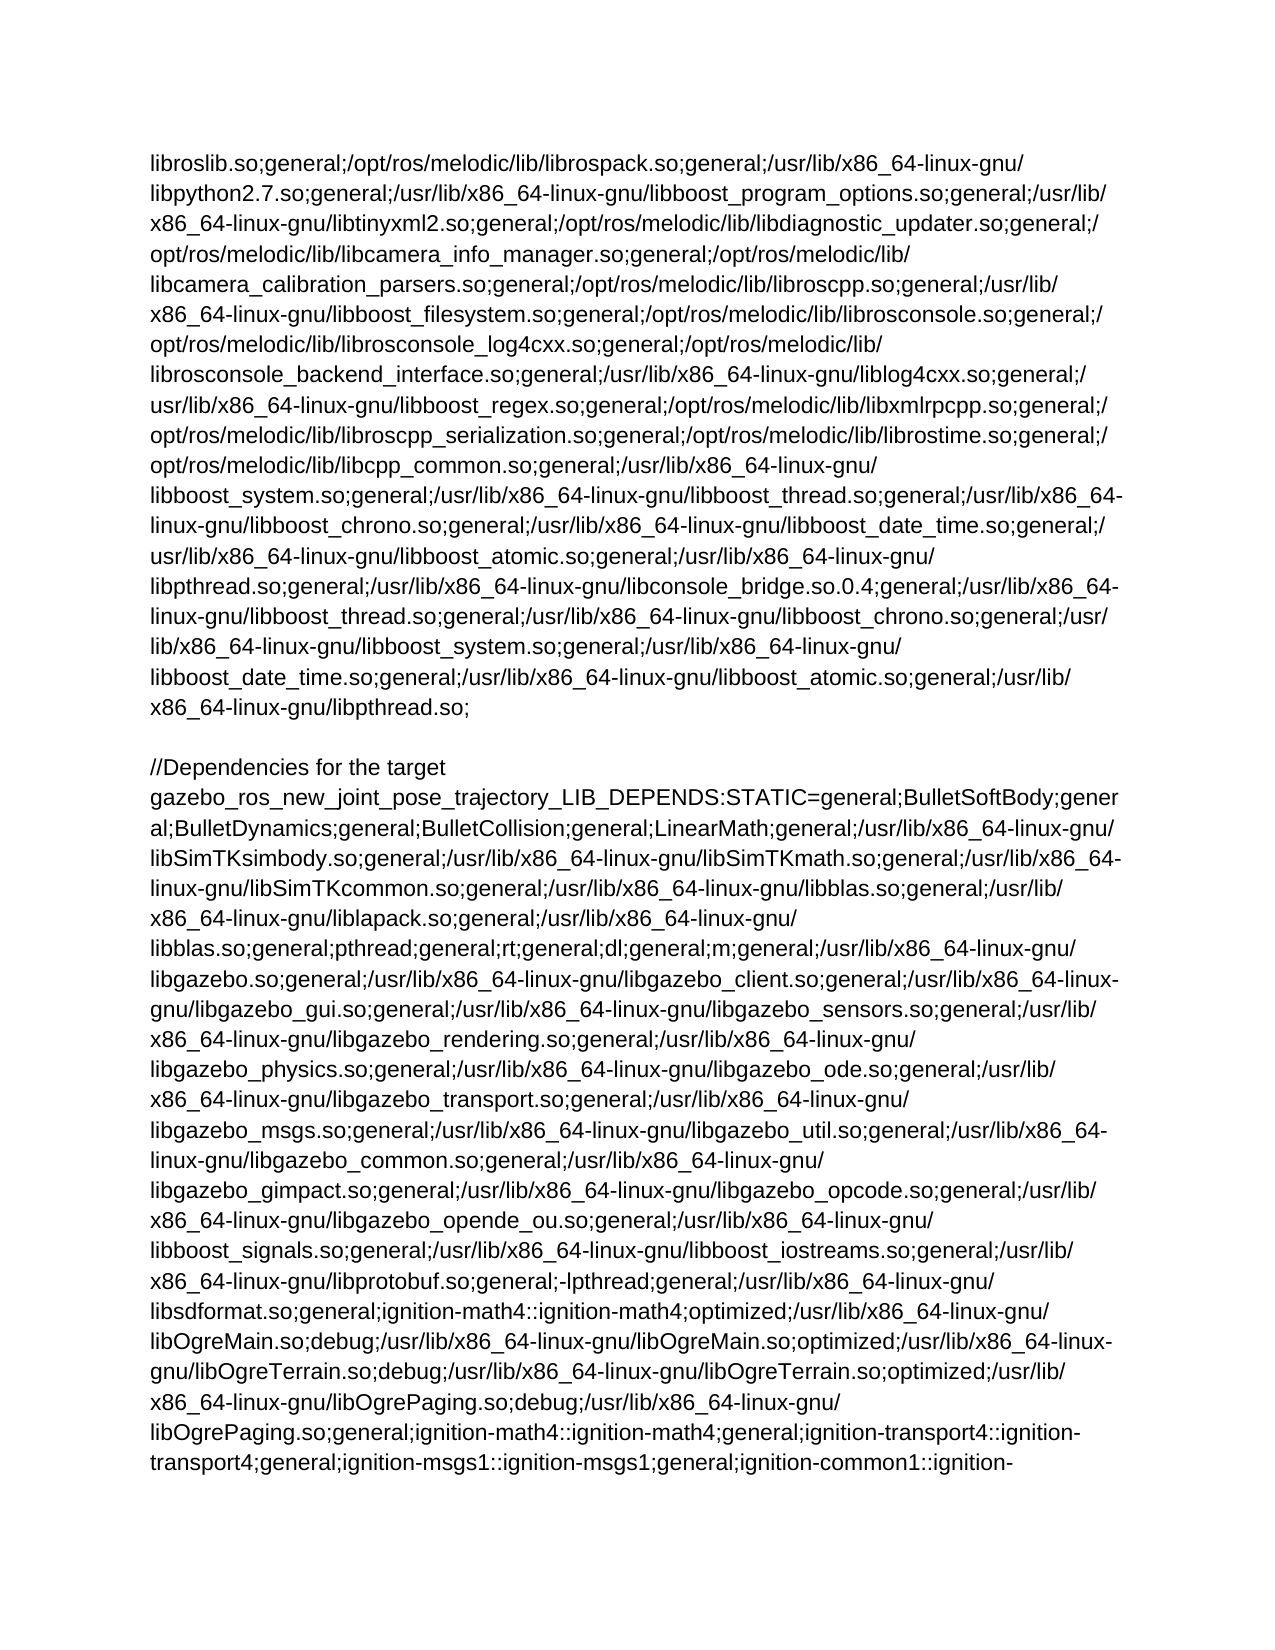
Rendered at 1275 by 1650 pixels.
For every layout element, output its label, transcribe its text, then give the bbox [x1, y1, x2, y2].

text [150, 150, 1125, 720]
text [150, 784, 1125, 1475]
text //Dependencies for the target [150, 754, 1125, 781]
